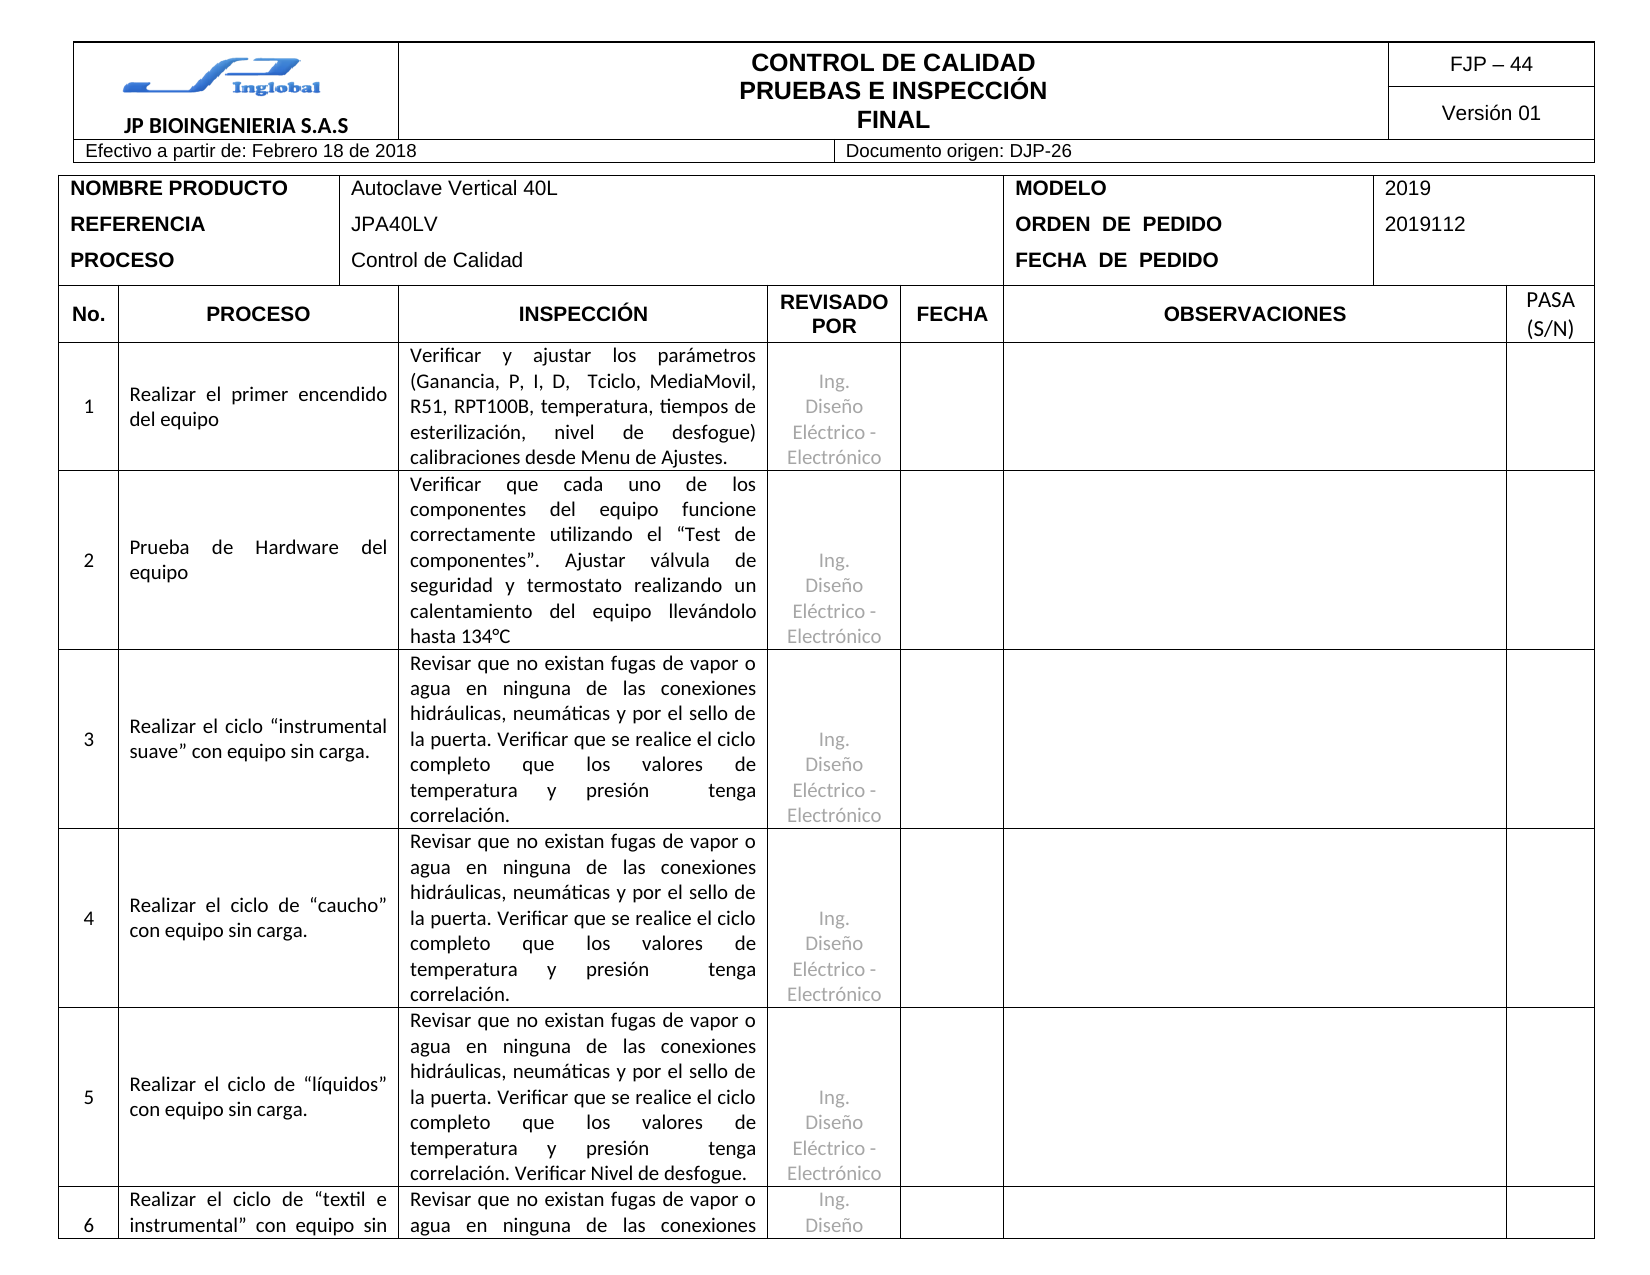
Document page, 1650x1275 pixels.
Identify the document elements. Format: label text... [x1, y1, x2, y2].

table_cell 2 [59, 471, 118, 649]
table_header MODELO ORDEN DE PEDIDO FECHA DE PEDIDO [1004, 176, 1373, 284]
table_cell 5 [59, 1008, 118, 1186]
table_cell [1507, 1008, 1594, 1186]
table_cell [1004, 1008, 1506, 1186]
table_cell Verificar que cada uno de los componentes del equipo funcione correctamente utilizando el “Test de componentes”. Ajustar válvula de seguridad y termostato realizando un calentamiento del equipo llevándolo hasta 134°C [399, 471, 767, 649]
table_cell 1 [59, 343, 118, 470]
table_cell Realizar el ciclo de “caucho” con equipo sin carga. [119, 829, 398, 1007]
table_cell REVISADO POR [768, 286, 900, 342]
picture [119, 54, 325, 98]
table_header Autoclave Vertical 40L JPA40LV Control de Calidad [340, 176, 1003, 284]
table_cell [901, 829, 1003, 1007]
table_cell INSPECCIÓN [399, 286, 767, 342]
table_header NOMBRE PRODUCTO REFERENCIA PROCESO [59, 176, 339, 284]
table_cell Verificar y ajustar los parámetros (Ganancia, P, I, D, Tciclo, MediaMovil, R51, RPT100B, temperatura, tiempos de esterilización, nivel de desfogue) calibraciones desde Menu de Ajustes. [399, 343, 767, 470]
table_cell [1004, 650, 1506, 828]
table_header 2019 2019112 [1374, 176, 1594, 284]
table_cell [901, 650, 1003, 828]
table_cell FECHA [901, 286, 1003, 342]
table_cell [1004, 829, 1506, 1007]
table_cell [1507, 650, 1594, 828]
table_cell PASA (S/N) [1507, 286, 1594, 342]
table_cell [1004, 1187, 1506, 1237]
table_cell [768, 1187, 900, 1237]
table_cell [901, 1187, 1003, 1237]
table_cell 3 [59, 650, 118, 828]
table_cell Realizar el primer encendido del equipo [119, 343, 398, 470]
table_cell Prueba de Hardware del equipo [119, 471, 398, 649]
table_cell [399, 1187, 767, 1237]
table_cell [1004, 471, 1506, 649]
table_cell [1507, 829, 1594, 1007]
table_cell [1507, 1187, 1594, 1237]
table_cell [768, 1008, 900, 1186]
table_cell [1004, 343, 1506, 470]
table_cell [119, 1187, 398, 1237]
table_cell Ing. Diseño Eléctrico -Electrónico [768, 343, 900, 470]
table_cell PROCESO [119, 286, 398, 342]
table_cell Realizar el ciclo de “líquidos” con equipo sin carga. [119, 1008, 398, 1186]
table_cell Ing. Diseño Eléctrico -Electrónico [768, 471, 900, 649]
table_cell OBSERVACIONES [1004, 286, 1506, 342]
table_cell Ing. Diseño Eléctrico -Electrónico [768, 829, 900, 1007]
table_cell [1507, 471, 1594, 649]
table_cell Revisar que no existan fugas de vapor o agua en ninguna de las conexiones hidráulicas, neumáticas y por el sello de la puerta. Verificar que se realice el ciclo completo que los valores de temperatura y presión tenga correlación. Verificar Nivel de desfogue. [399, 1008, 767, 1186]
table_cell No. [59, 286, 118, 342]
table_cell Realizar el ciclo “instrumental suave” con equipo sin carga. [119, 650, 398, 828]
table_cell 4 [59, 829, 118, 1007]
table_cell [901, 343, 1003, 470]
table_cell [1507, 343, 1594, 470]
table_cell [901, 471, 1003, 649]
table_cell [901, 1008, 1003, 1186]
table_cell 6 [59, 1187, 118, 1237]
table_cell Ing. Diseño Eléctrico -Electrónico [768, 650, 900, 828]
